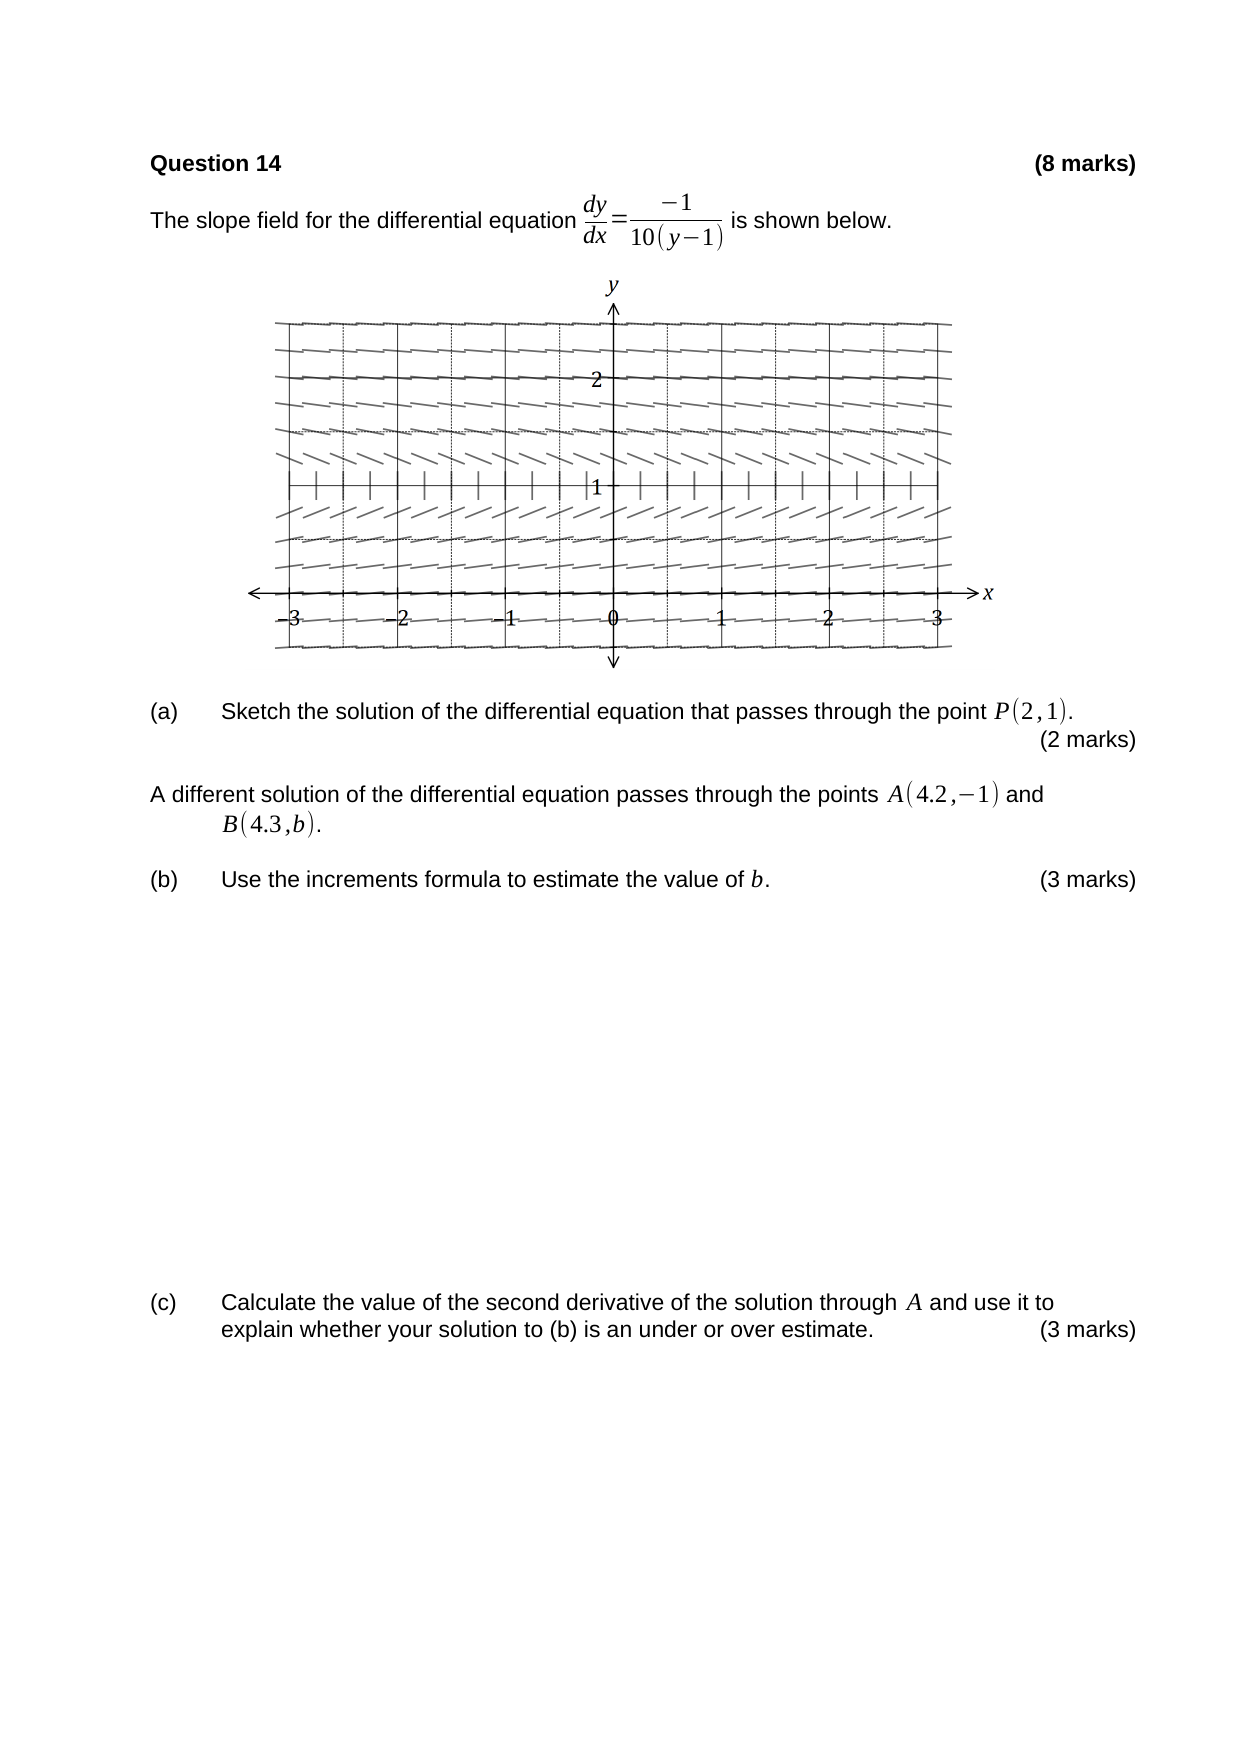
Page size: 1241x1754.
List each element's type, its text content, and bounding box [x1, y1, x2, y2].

text (c) Calculate the value of the second derivative of the solution through and use it to explain whether your solution to (b) is an under or over estimate. (3 marks) [150, 1288, 1090, 1342]
text Question 14 (8 marks) [150, 150, 1090, 176]
picture [245, 278, 995, 670]
text (2 marks) [150, 726, 1090, 753]
text A different solution of the differential equation passes through the points and . [150, 779, 1090, 839]
text (b) Use the increments formula to estimate the value of . (3 marks) [150, 865, 1090, 893]
text The slope field for the differential equation is shown below. [150, 189, 1090, 252]
text (a) Sketch the solution of the differential equation that passes through the point . [150, 696, 1090, 726]
